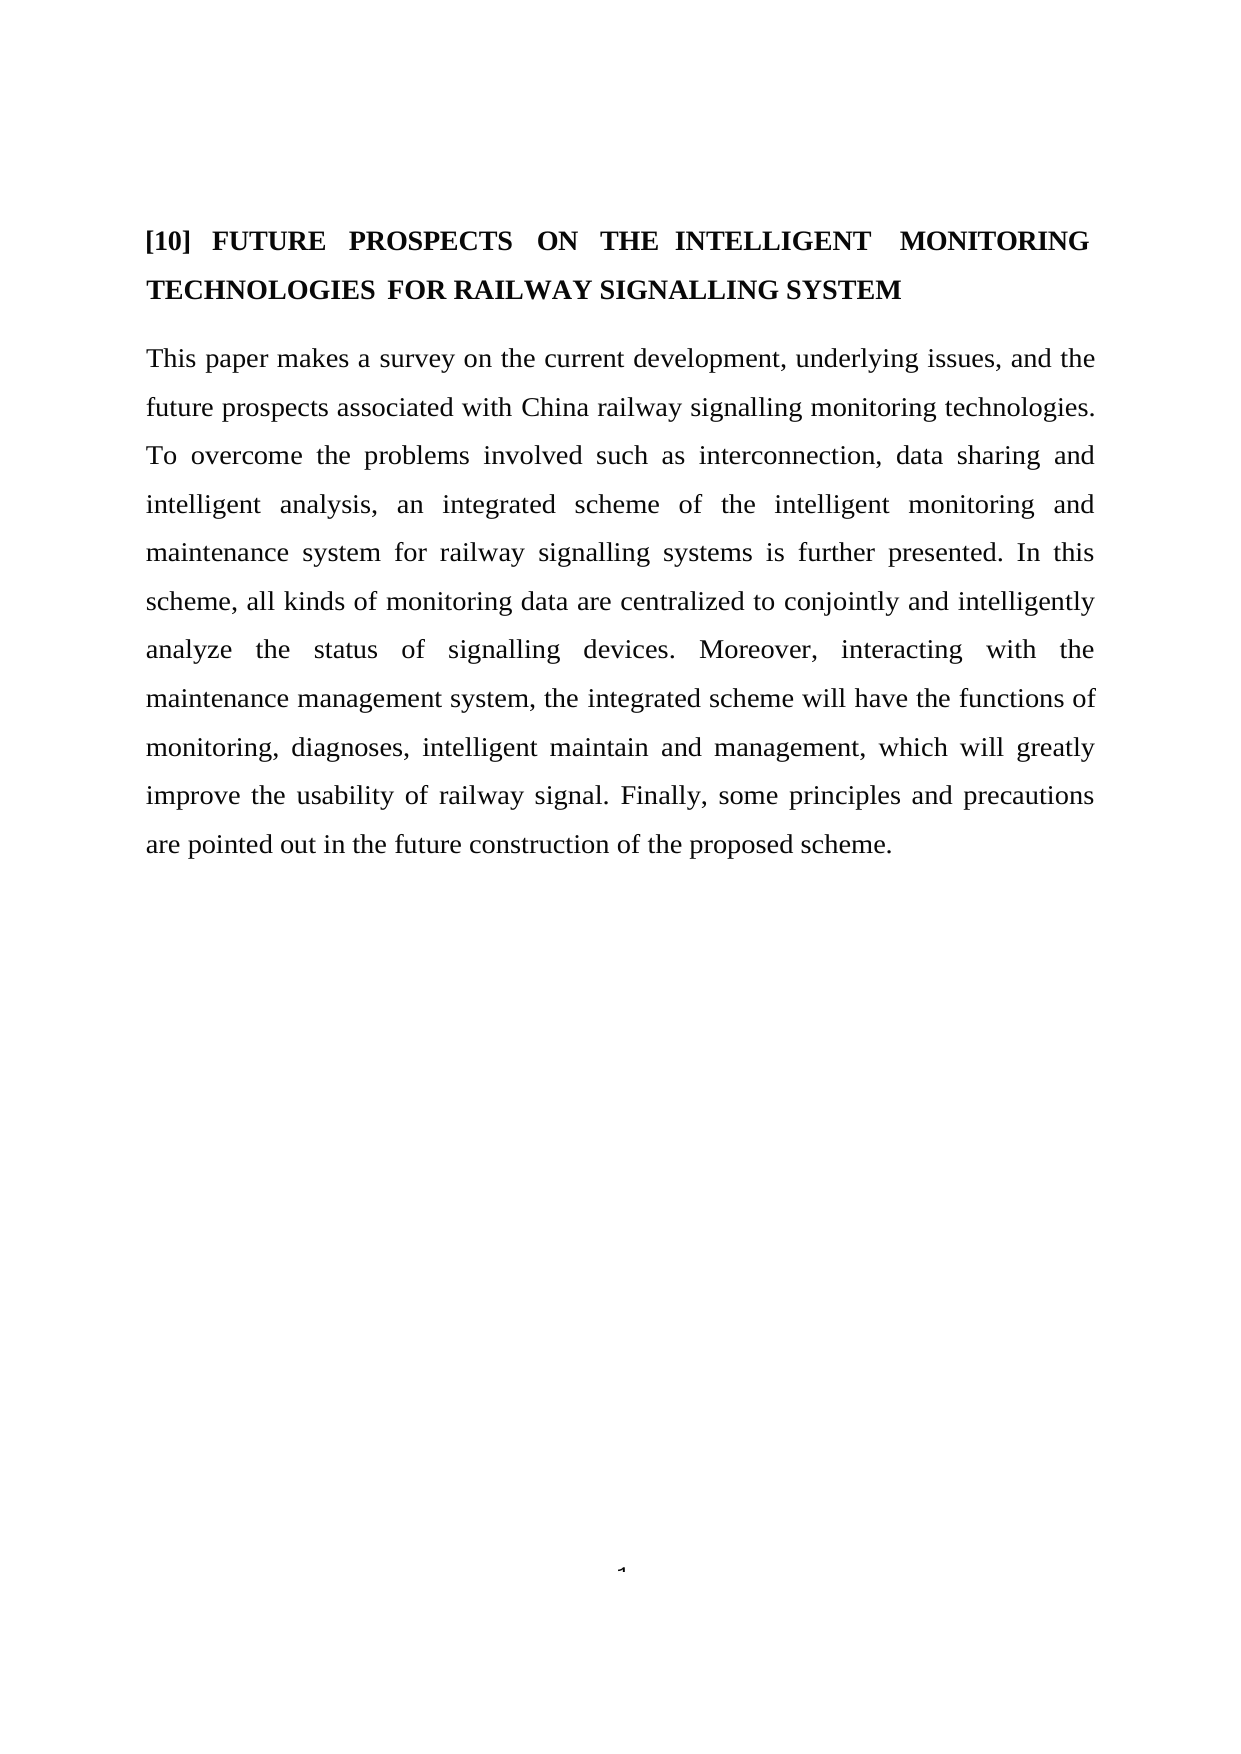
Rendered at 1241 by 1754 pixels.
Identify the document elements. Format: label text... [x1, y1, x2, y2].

text This paper makes a survey on the current development, underlying issues, and the future prospects associated with China railway signalling monitoring technologies. To overcome the problems involved such as interconnection, data sharing and intelligent analysis, an integrated scheme of the intelligent monitoring and maintenance system for railway signalling systems is further presented. In this scheme, all kinds of monitoring data are centralized to conjointly and intelligently analyze the status of signalling devices. Moreover, interacting with the maintenance management system, the integrated scheme will have the functions of monitoring, diagnoses, intelligent maintain and management, which will greatly improve the usability of railway signal. Finally, some principles and precautions are pointed out in the future construction of the proposed scheme. [146, 342, 1096, 859]
subtitle FUTURE PROSPECTS ON THE INTELLIGENT MONITORING TECHNOLOGIES FOR RAILWAY SIGNALLING SYSTEM [145, 224, 1092, 306]
